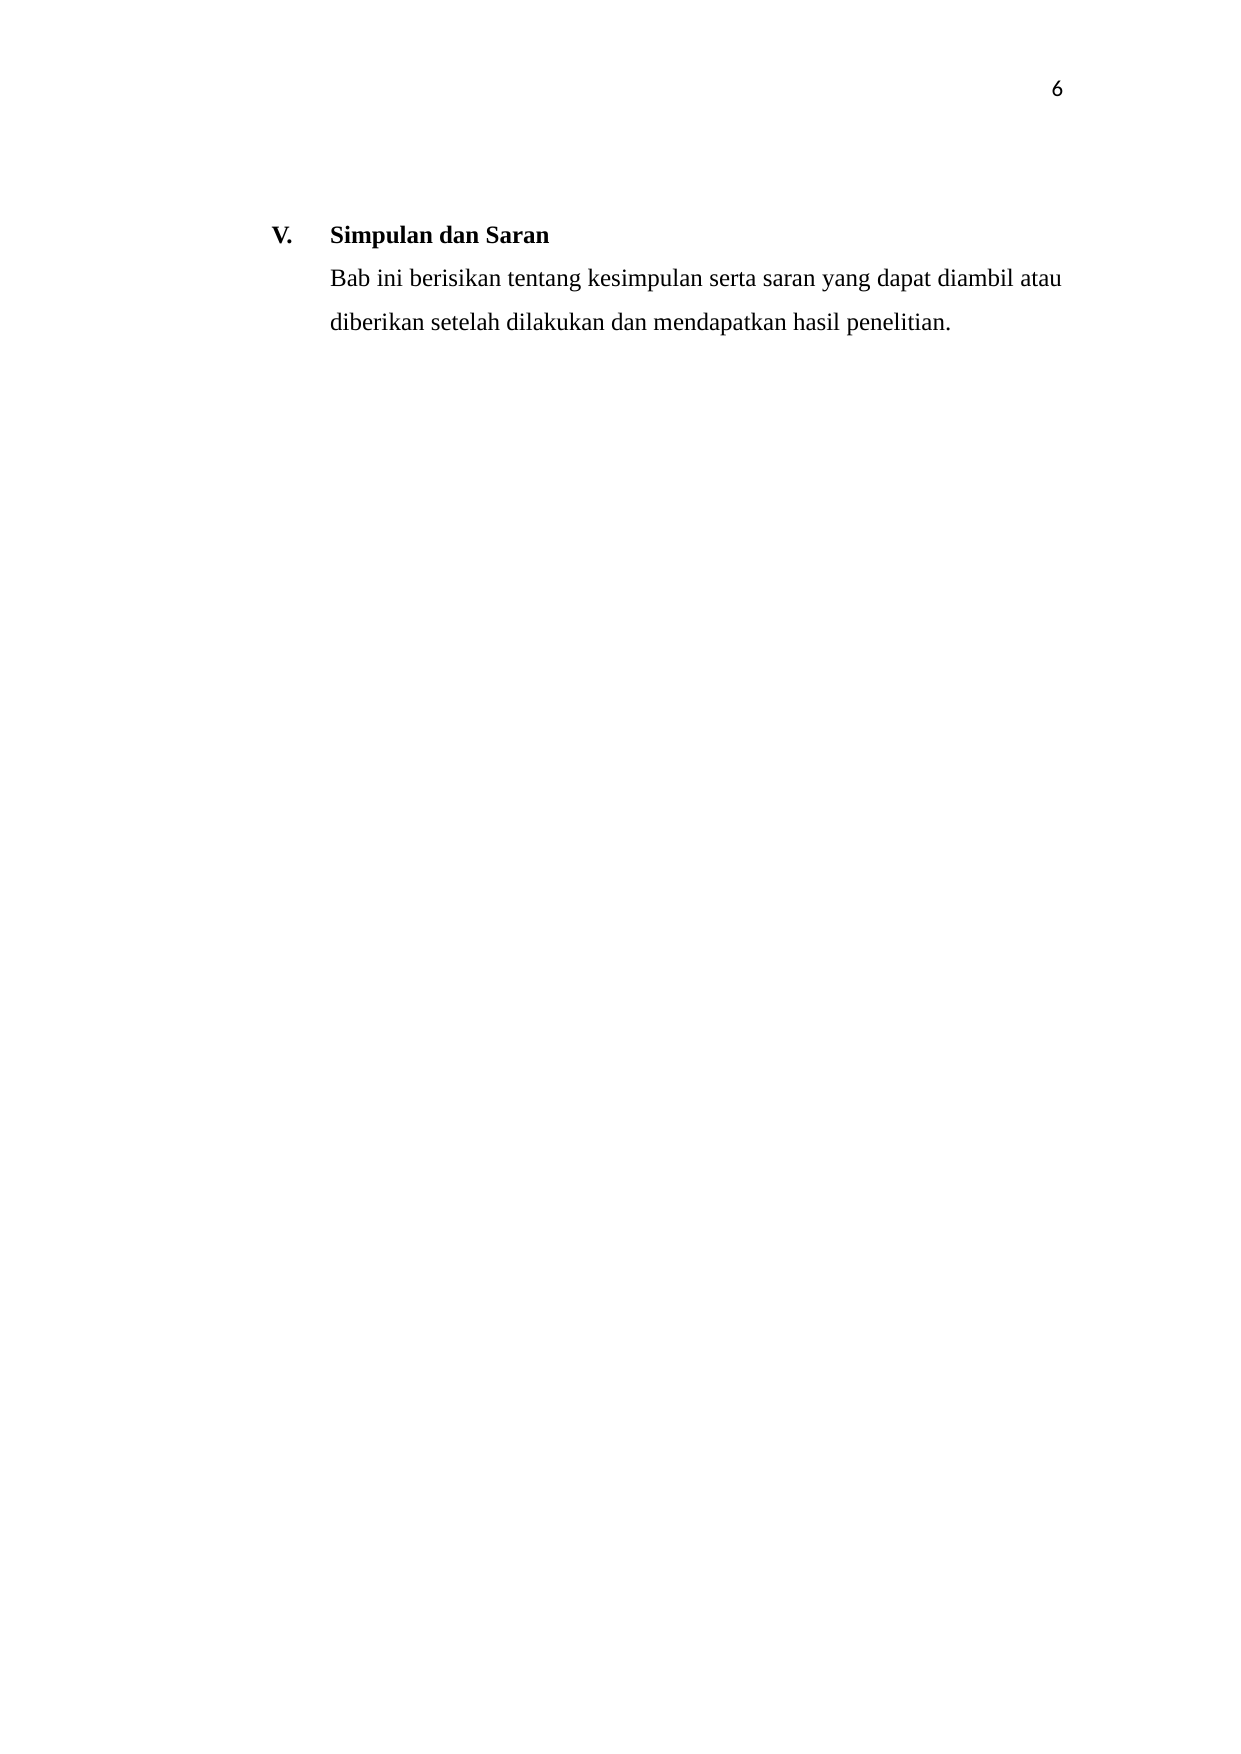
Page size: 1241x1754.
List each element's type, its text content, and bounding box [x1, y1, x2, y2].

list Simpulan dan Saran [292, 220, 1063, 249]
list Bab ini berisikan tentang kesimpulan serta saran yang dapat diambil atau diberikan setelah dilakukan dan mendapatkan hasil penelitian. [330, 263, 1063, 335]
